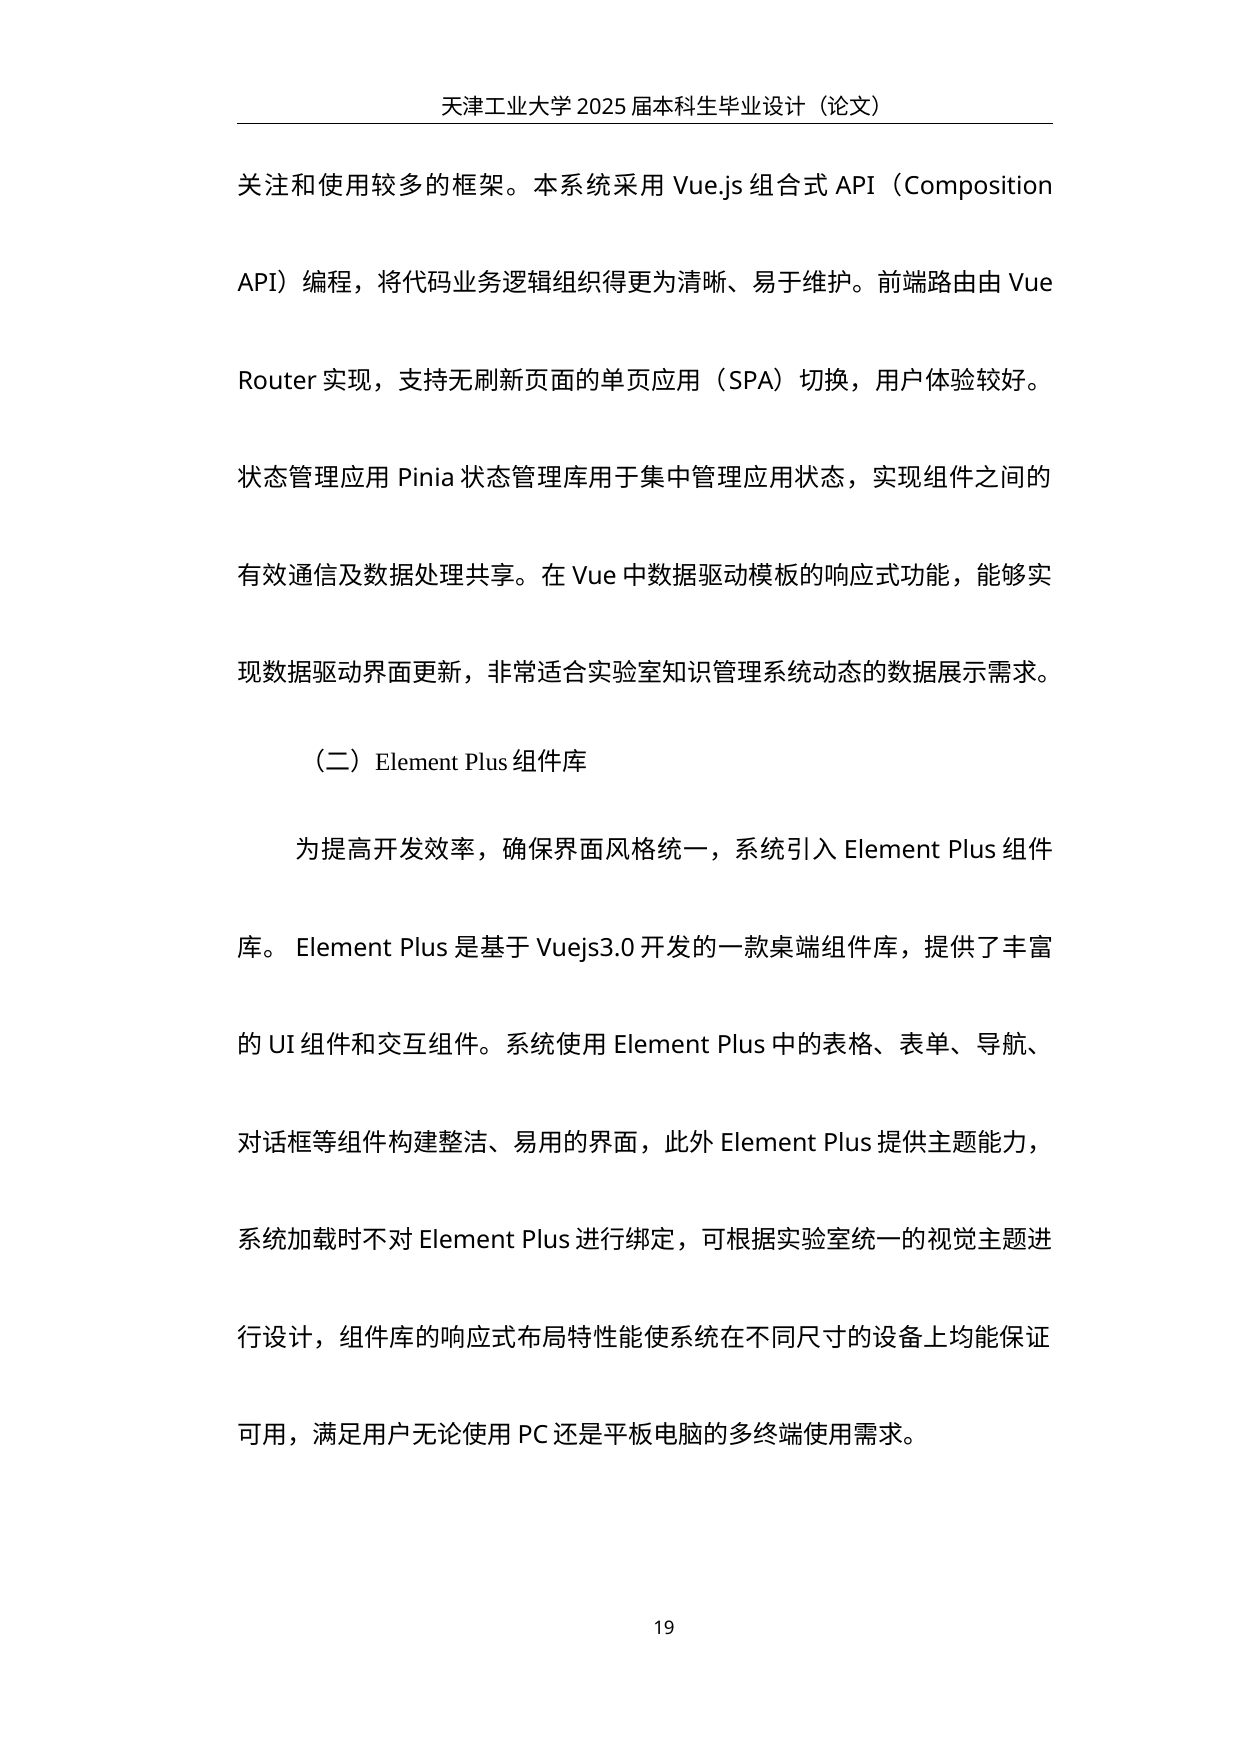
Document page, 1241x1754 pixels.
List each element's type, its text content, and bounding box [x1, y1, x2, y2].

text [237, 151, 1053, 703]
text 为提高开发效率，确保界面风格统一，系统引入Element Plus组件库。 Element Plus是基于Vuejs3.0开发的一款桌端组件库，提供了丰富的UI组件和交互组件。系统使用Element Plus中的表格、表单、导航、对话框等组件构建整洁、易用的界面，此外Element Plus提供主题能力，系统加载时不对Element Plus进行绑定，可根据实验室统一的视觉主题进行设计，组件库的响应式布局特性能使系统在不同尺寸的设备上均能保证可用，满足用户无论使用PC还是平板电脑的多终端使用需求。 [237, 815, 1053, 1465]
subtitle （二）Element Plus组件库 [243, 727, 1053, 792]
